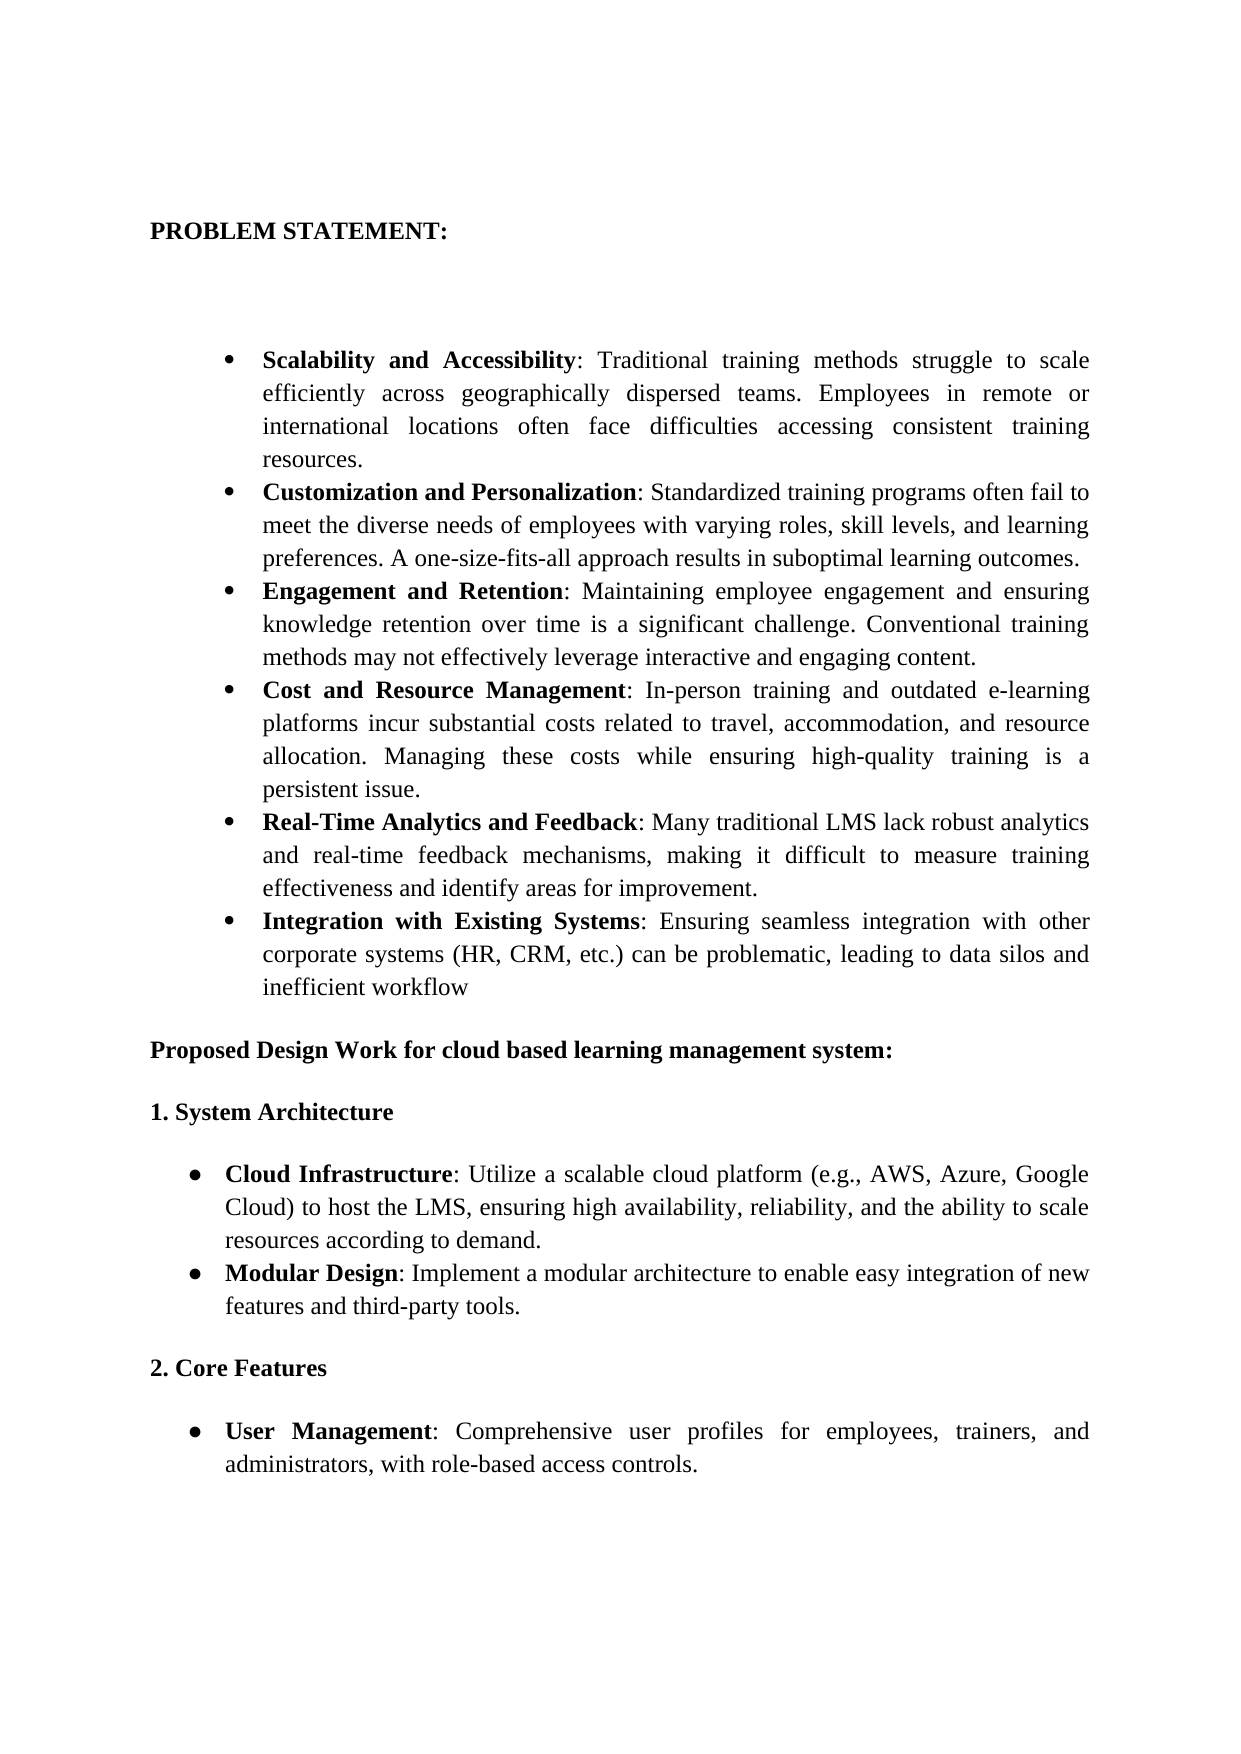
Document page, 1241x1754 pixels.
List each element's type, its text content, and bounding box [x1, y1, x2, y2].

list Cloud Infrastructure: Utilize a scalable cloud platform (e.g., AWS, Azure, Google Cloud) to host the LMS, ensuring high availability, reliability, and the ability to scale resources according to demand. [187, 1159, 1090, 1254]
text 2. Core Features [150, 1353, 1090, 1382]
list Real-Time Analytics and Feedback: Many traditional LMS lack robust analytics and real-time feedback mechanisms, making it difficult to measure training effectiveness and identify areas for improvement. [225, 807, 1090, 902]
list Scalability and Accessibility: Traditional training methods struggle to scale efficiently across geographically dispersed teams. Employees in remote or international locations often face difficulties accessing consistent training resources. [225, 345, 1090, 473]
list Integration with Existing Systems: Ensuring seamless integration with other corporate systems (HR, CRM, etc.) can be problematic, leading to data silos and inefficient workflow [225, 906, 1090, 1001]
list Modular Design: Implement a modular architecture to enable easy integration of new features and third-party tools. [187, 1258, 1090, 1320]
list Customization and Personalization: Standardized training programs often fail to meet the diverse needs of employees with varying roles, skill levels, and learning preferences. A one-size-fits-all approach results in suboptimal learning outcomes. [225, 477, 1090, 572]
list User Management: Comprehensive user profiles for employees, trainers, and administrators, with role-based access controls. [187, 1416, 1090, 1478]
list Engagement and Retention: Maintaining employee engagement and ensuring knowledge retention over time is a significant challenge. Conventional training methods may not effectively leverage interactive and engaging content. [225, 576, 1090, 671]
list Cost and Resource Management: In-person training and outdated e-learning platforms incur substantial costs related to travel, accommodation, and resource allocation. Managing these costs while ensuring high-quality training is a persistent issue. [225, 675, 1090, 803]
text 1. System Architecture [150, 1097, 1090, 1126]
text Proposed Design Work for cloud based learning management system: [150, 1035, 1090, 1063]
text PROBLEM STATEMENT: [150, 216, 1090, 245]
